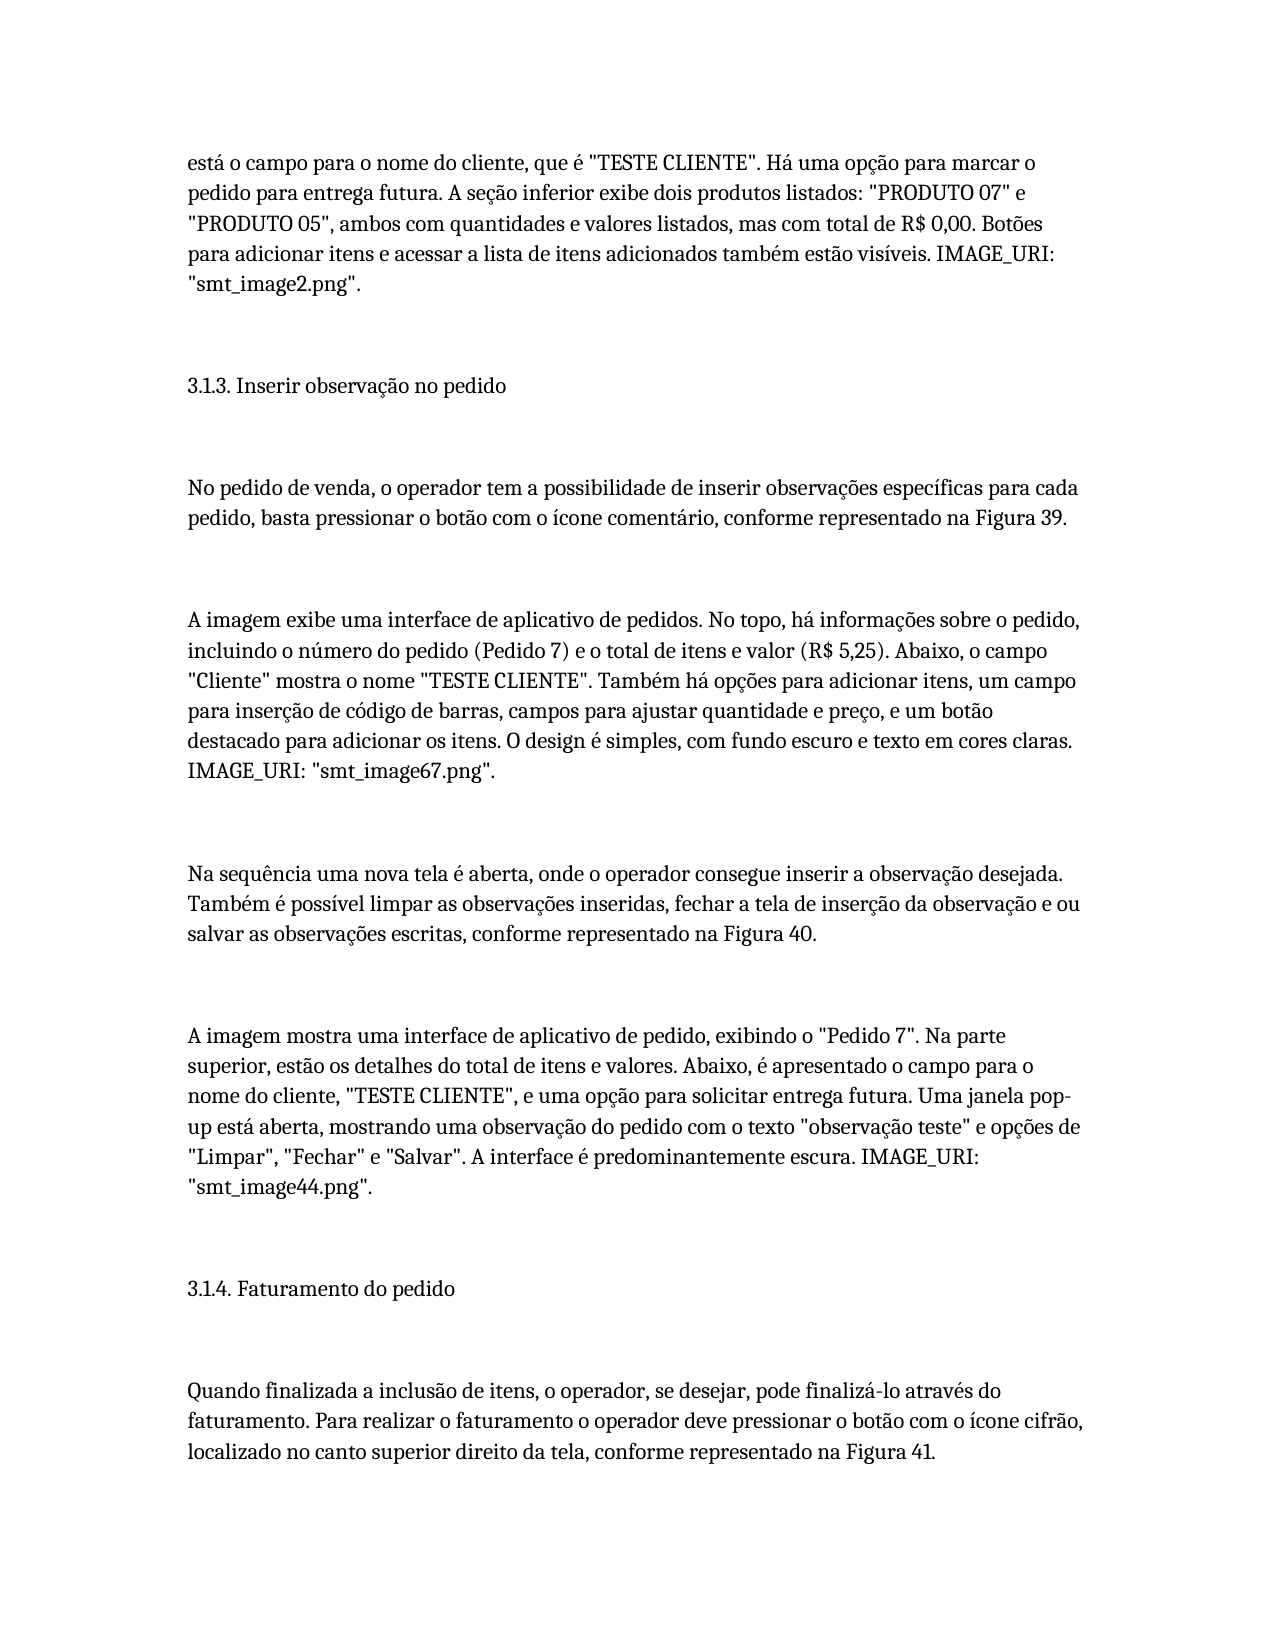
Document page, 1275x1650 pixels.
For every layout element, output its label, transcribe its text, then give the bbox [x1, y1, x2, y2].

text 3.1.4. Faturamento do pedido [187, 1276, 1087, 1302]
text No pedido de venda, o operador tem a possibilidade de inserir observações específicas para cada pedido, basta pressionar o botão com o ícone comentário, conforme representado na Figura 39. [187, 475, 1087, 532]
text A imagem mostra uma interface de aplicativo de pedido, exibindo o "Pedido 7". Na parte superior, estão os detalhes do total de itens e valores. Abaixo, é apresentado o campo para o nome do cliente, "TESTE CLIENTE", e uma opção para solicitar entrega futura. Uma janela pop-up está aberta, mostrando uma observação do pedido com o texto "observação teste" e opções de "Limpar", "Fechar" e "Salvar". A interface é predominantemente escura. IMAGE_URI: "smt_image44.png". [187, 1023, 1087, 1200]
text 3.1.3. Inserir observação no pedido [187, 373, 1087, 399]
text Na sequência uma nova tela é aberta, onde o operador consegue inserir a observação desejada. Também é possível limpar as observações inseridas, fechar a tela de inserção da observação e ou salvar as observações escritas, conforme representado na Figura 40. [187, 860, 1087, 947]
text A imagem exibe uma interface de aplicativo de pedidos. No topo, há informações sobre o pedido, incluindo o número do pedido (Pedido 7) e o total de itens e valor (R$ 5,25). Abaixo, o campo "Cliente" mostra o nome "TESTE CLIENTE". Também há opções para adicionar itens, um campo para inserção de código de barras, campos para ajustar quantidade e preço, e um botão destacado para adicionar os itens. O design é simples, com fundo escuro e texto em cores claras. IMAGE_URI: "smt_image67.png". [187, 607, 1087, 785]
